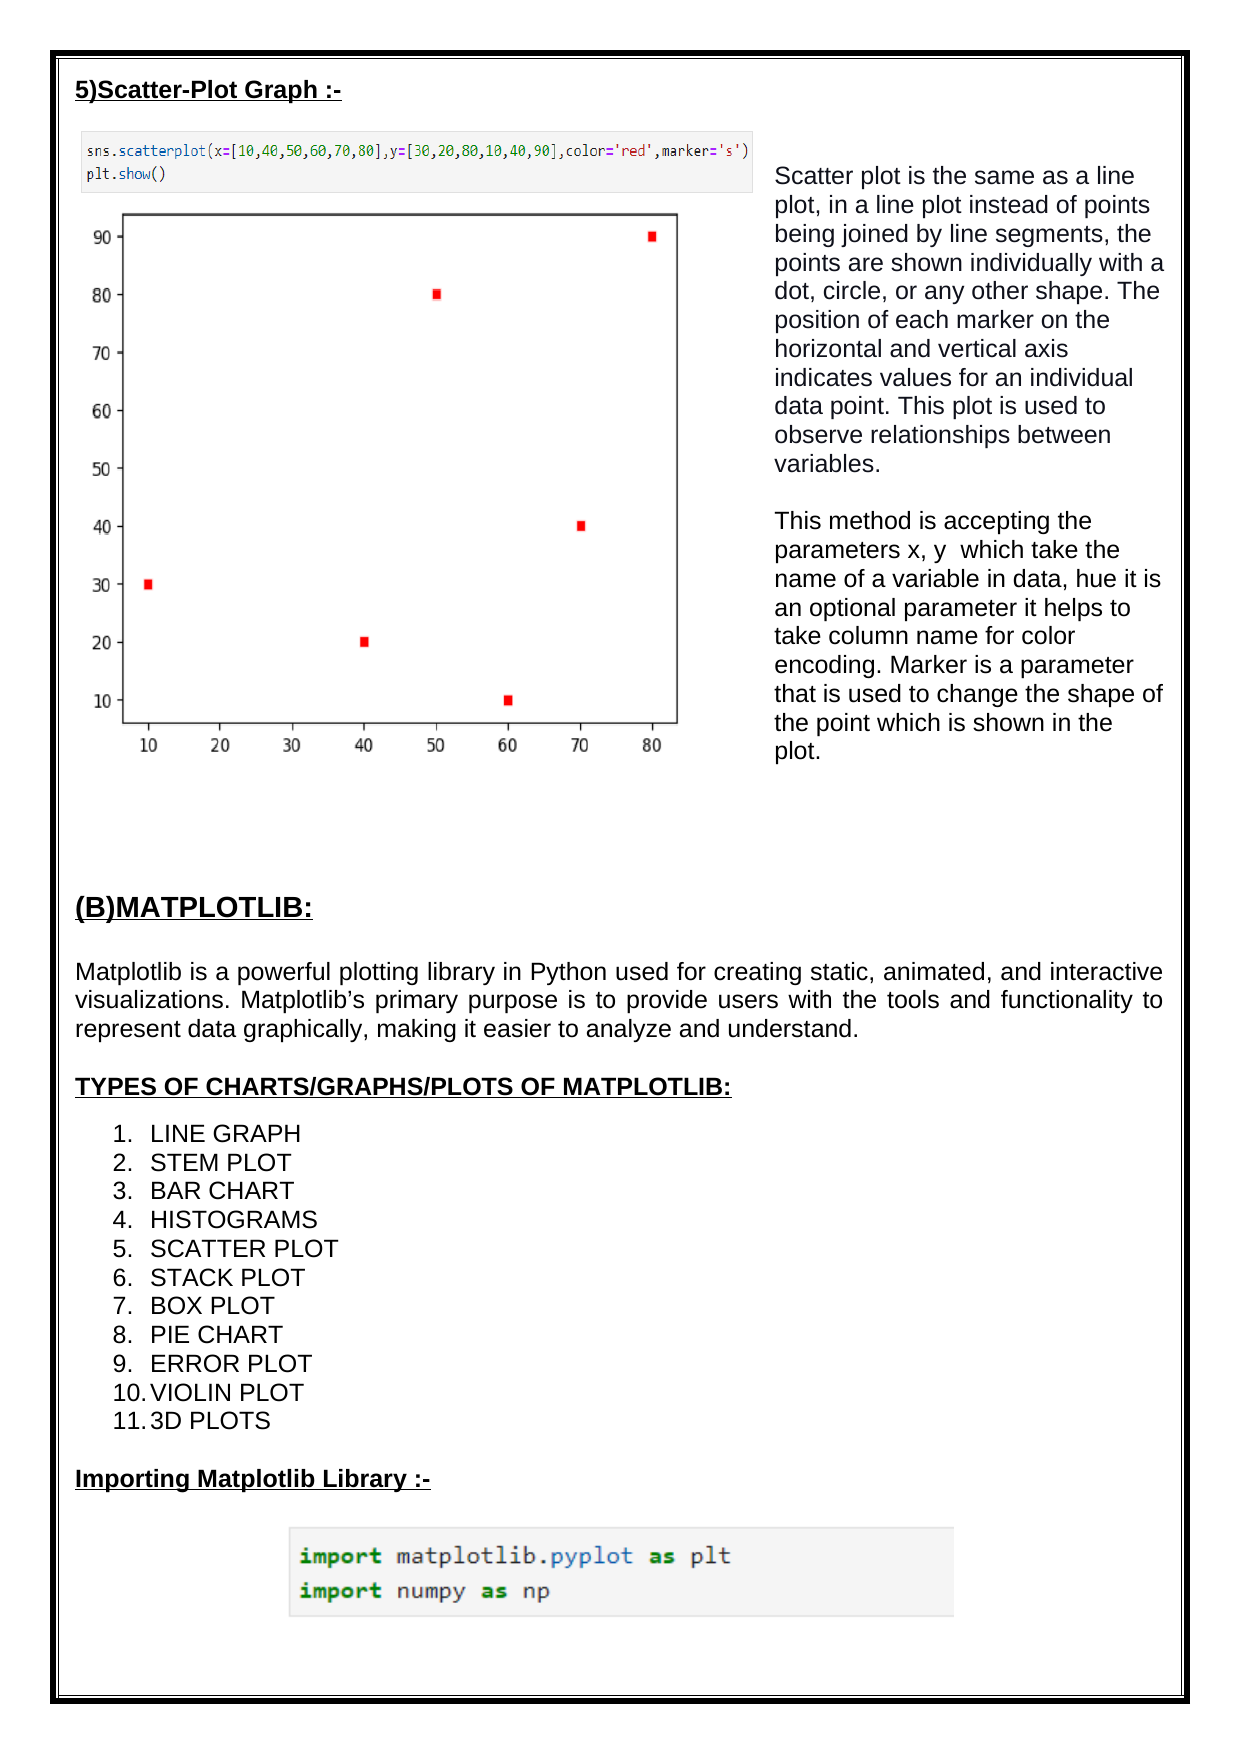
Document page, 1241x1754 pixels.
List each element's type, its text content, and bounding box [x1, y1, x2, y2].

list HISTOGRAMS [112, 1205, 1165, 1234]
list LINE GRAPH [112, 1119, 1165, 1147]
list ERROR PLOT [112, 1349, 1165, 1377]
picture [75, 131, 756, 768]
picture [286, 1521, 954, 1625]
list STEM PLOT [112, 1147, 1165, 1176]
list STACK PLOT [112, 1262, 1165, 1291]
text (B)MATPLOTLIB: [75, 889, 1165, 923]
text Scatter plot is the same as a line plot, in a line plot instead of points being joined by line segments, the points are shown individually with a dot, circle, or any other shape. The position of each marker on the horizontal and vertical axis indicates values for an individual data point. This plot is used to observe relationships between variables. [756, 161, 1165, 477]
list 3D PLOTS [112, 1406, 1165, 1435]
list PIE CHART [112, 1320, 1165, 1349]
text 5)Scatter-Plot Graph :- [75, 75, 1165, 104]
list SCATTER PLOT [112, 1234, 1165, 1262]
list VIOLIN PLOT [112, 1377, 1165, 1406]
text Importing Matplotlib Library :- [75, 1464, 1165, 1492]
list BOX PLOT [112, 1291, 1165, 1320]
text Matplotlib is a powerful plotting library in Python used for creating static, animated, and interactive visualizations. Matplotlib’s primary purpose is to provide users with the tools and functionality to represent data graphically, making it easier to analyze and understand. [75, 957, 1165, 1043]
text TYPES OF CHARTS/GRAPHS/PLOTS OF MATPLOTLIB: [75, 1072, 1165, 1100]
list BAR CHART [112, 1176, 1165, 1205]
text This method is accepting the parameters x, y which take the name of a variable in data, hue it is an optional parameter it helps to take column name for color encoding. Marker is a parameter that is used to change the shape of the point which is shown in the plot. [756, 506, 1165, 765]
